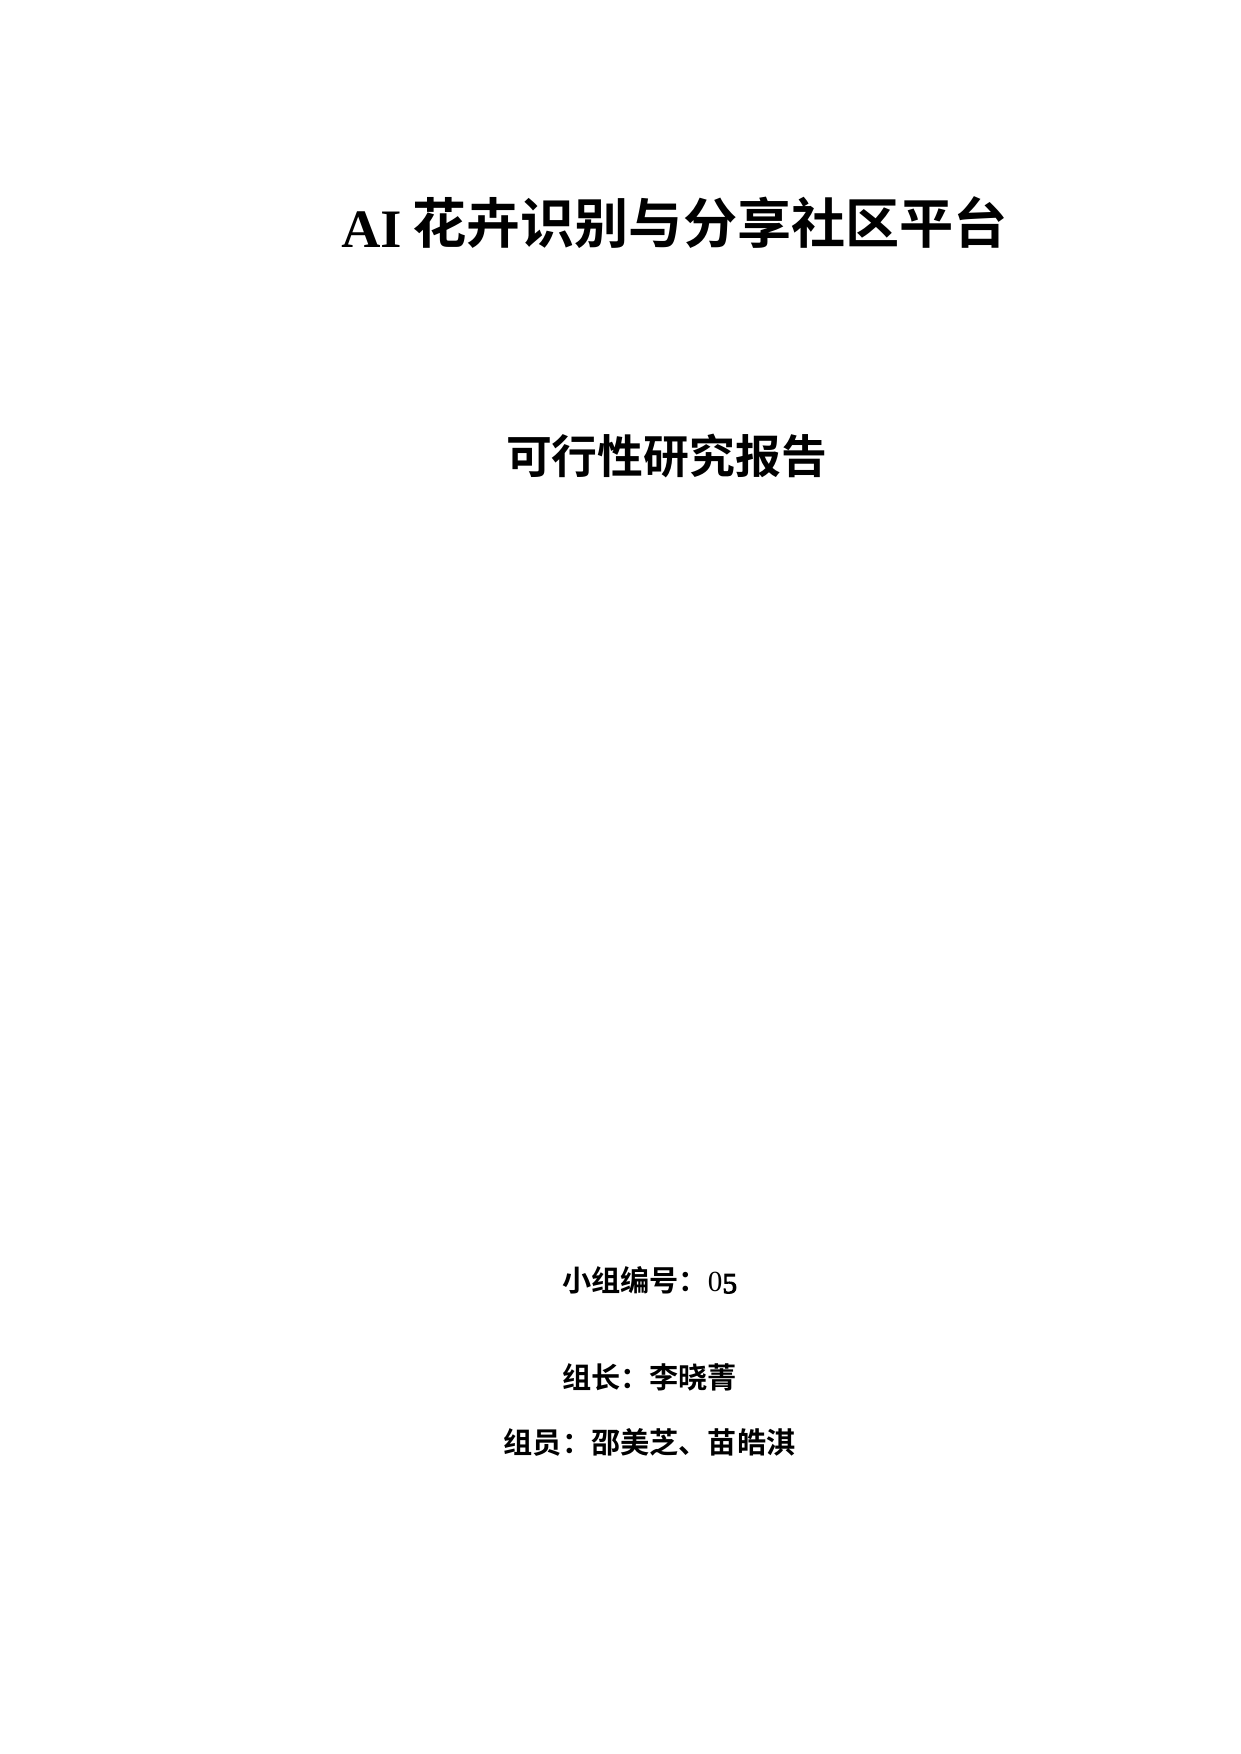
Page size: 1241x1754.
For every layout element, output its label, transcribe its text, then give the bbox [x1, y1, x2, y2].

text 可行性研究报告 [187, 389, 1053, 487]
text 组员：邵美芝、苗皓淇 [187, 1397, 1053, 1462]
text 组长：李晓菁 [187, 1332, 1053, 1397]
text AI花卉识别与分享社区平台 [187, 162, 1053, 259]
text 小组编号：5 [187, 1234, 1053, 1299]
